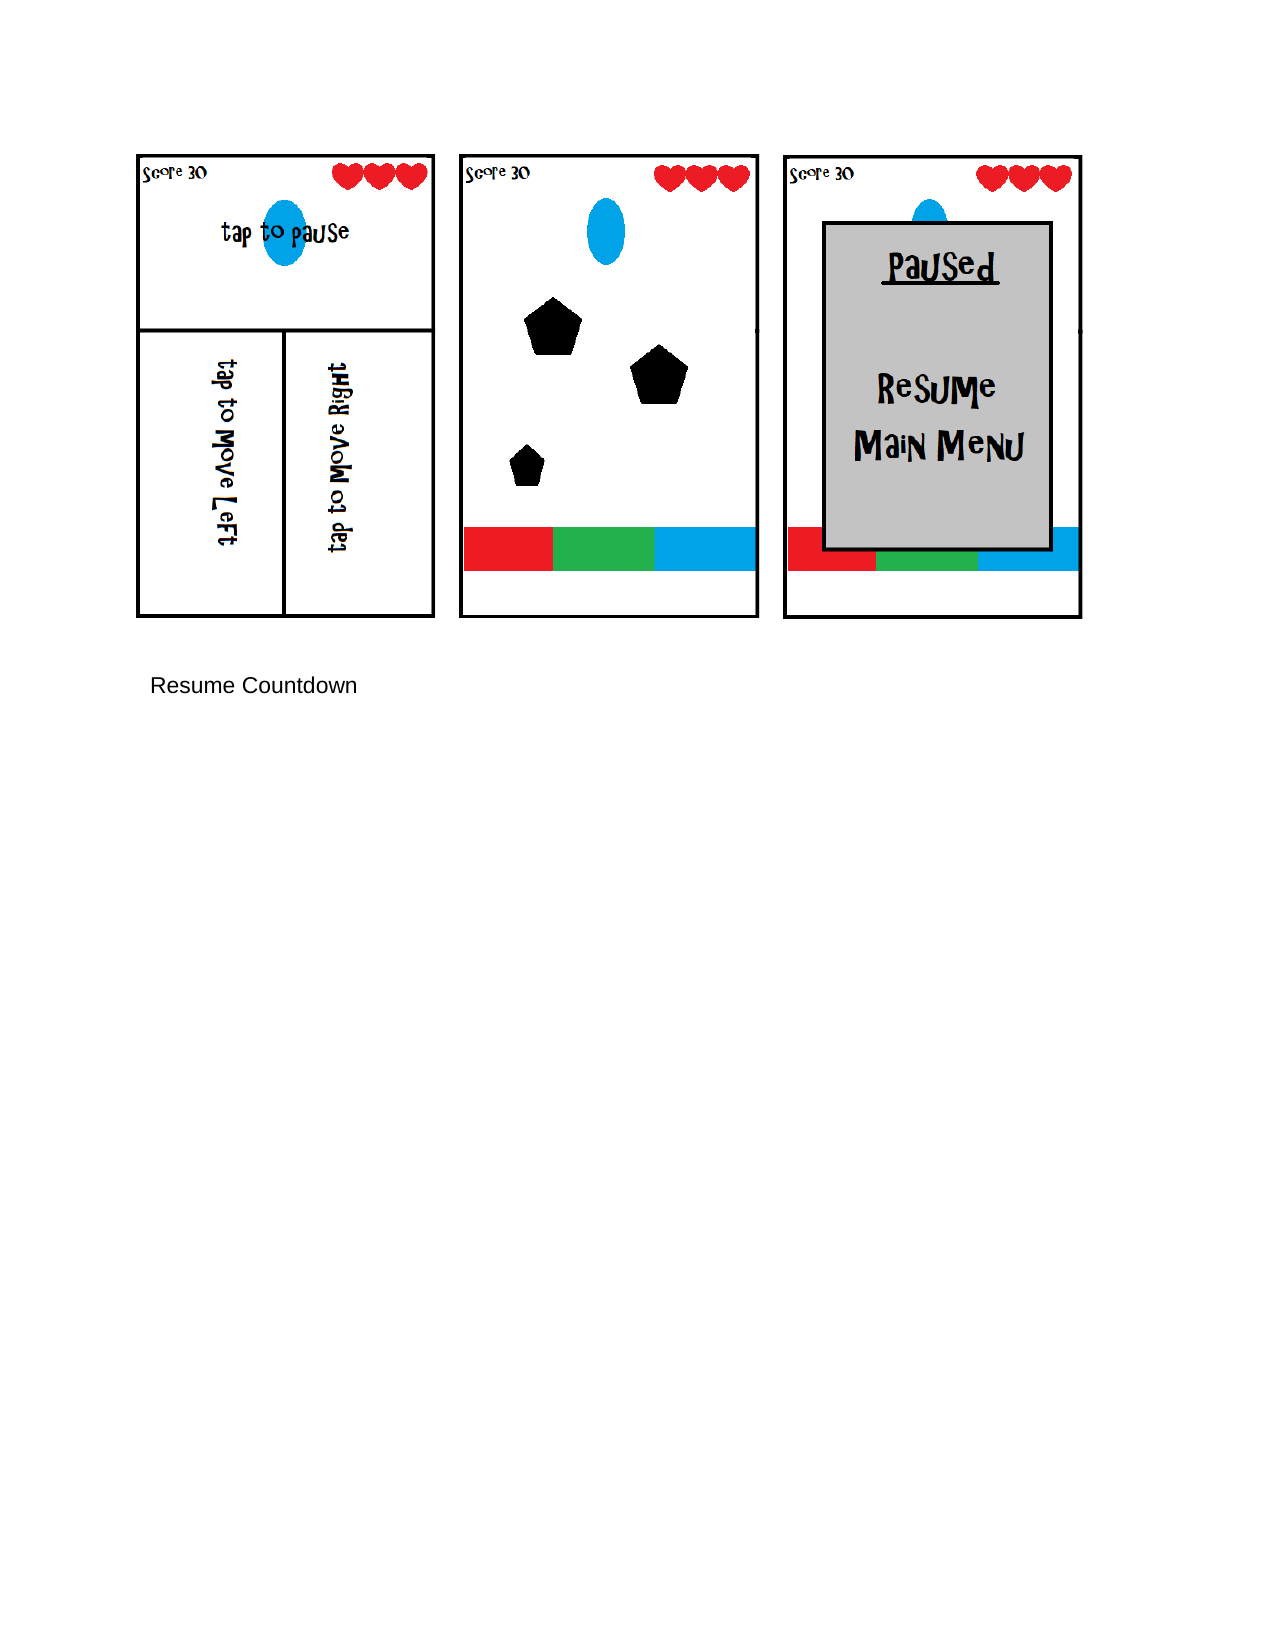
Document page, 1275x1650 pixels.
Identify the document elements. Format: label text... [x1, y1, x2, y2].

text Resume Countdown [150, 672, 1125, 698]
picture [457, 153, 760, 618]
picture [781, 154, 1083, 620]
picture [134, 153, 436, 619]
